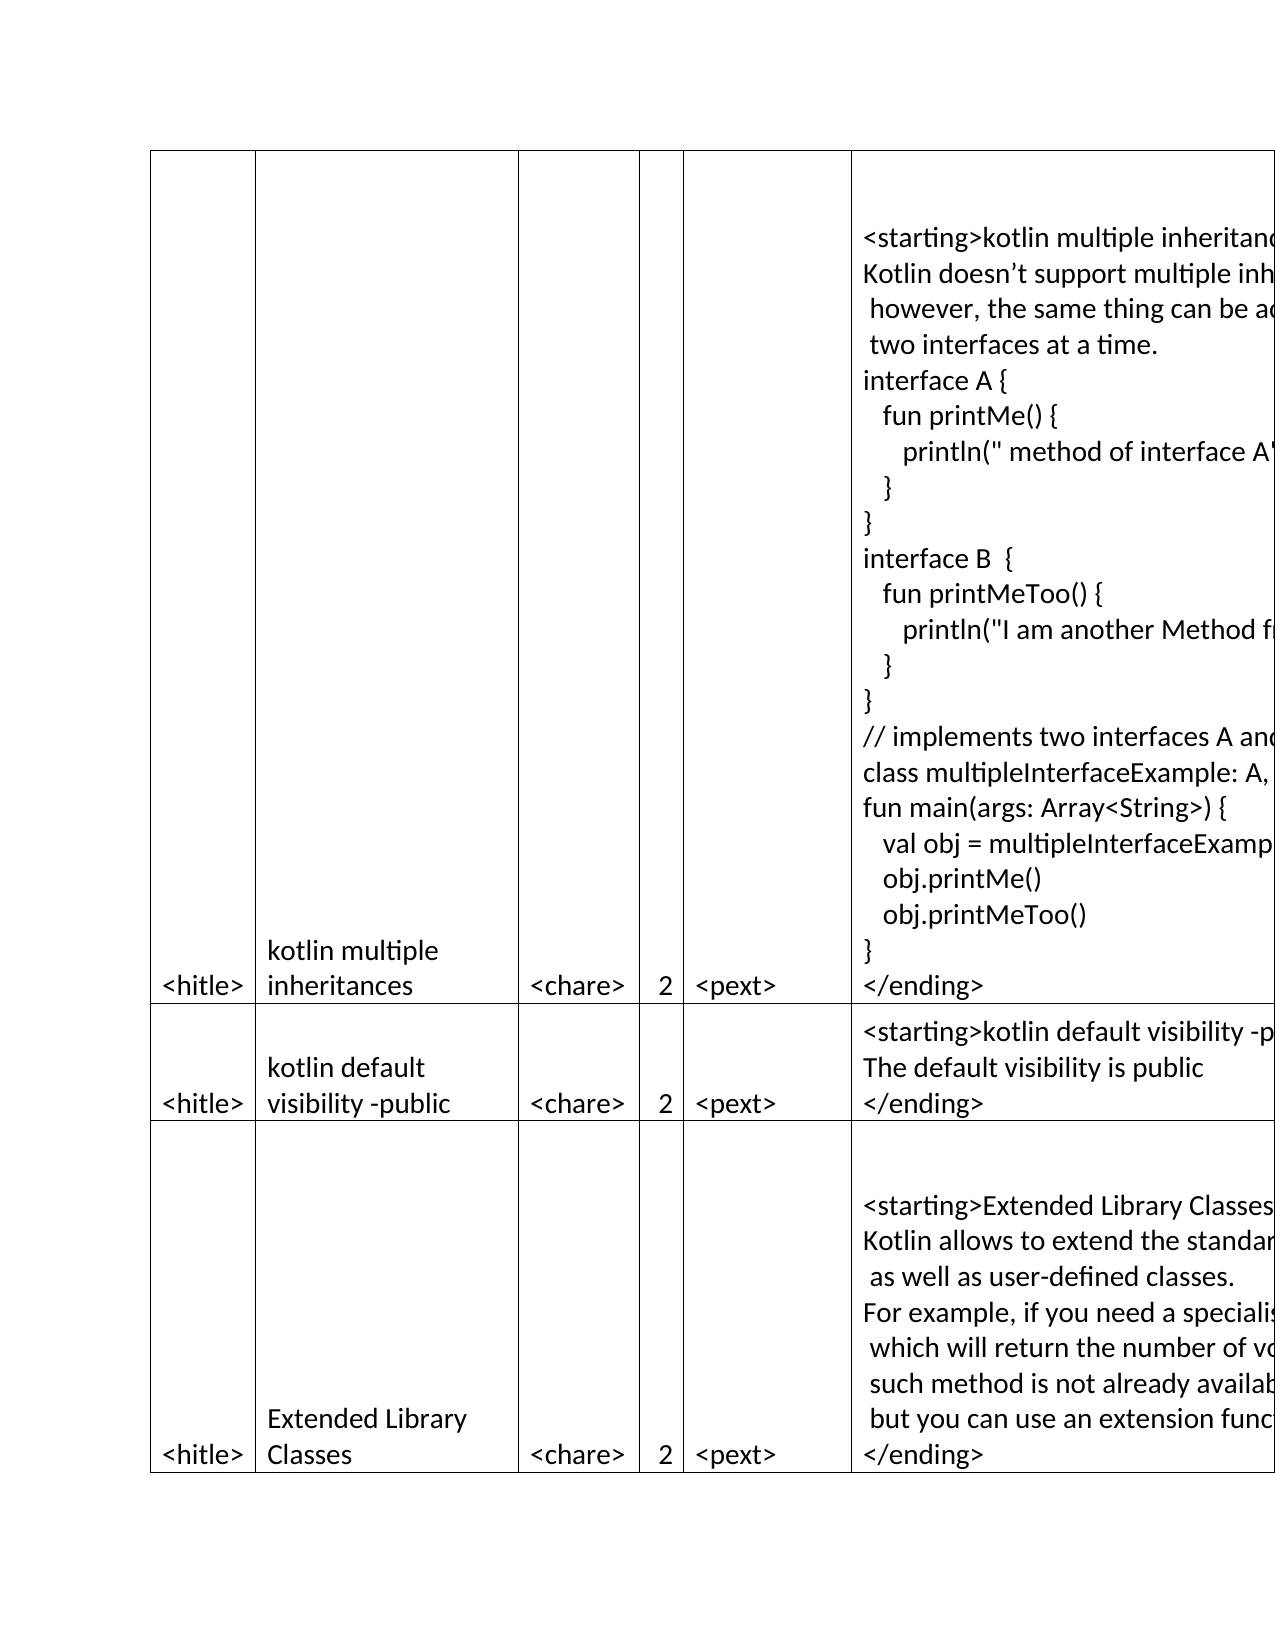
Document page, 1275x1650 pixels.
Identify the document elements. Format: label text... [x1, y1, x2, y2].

table_cell 2 [640, 151, 683, 1003]
table_cell <pext> [684, 1004, 851, 1120]
table_cell <chare> [519, 1004, 639, 1120]
table_cell <starting>kotlin multiple inheritances</heading> Kotlin doesn’t support multiple inheritances, however, the same thing can be achieved by implementing more than two interfaces at a time. interface A { fun printMe() { println(" method of interface A") } } interface B { fun printMeToo() { println("I am another Method from interface B") } } // implements two interfaces A and B class multipleInterfaceExample: A, B fun main(args: Array<String>) { val obj = multipleInterfaceExample() obj.printMe() obj.printMeToo() } </ending> [852, 151, 1274, 1003]
table_cell <pext> [684, 151, 851, 1003]
table_cell <chare> [519, 1121, 639, 1472]
table_cell <starting>Extended Library Classes</heading> Kotlin allows to extend the standard library classes as well as user-defined classes. For example, if you need a specialised function for standard Kotlin String class which will return the number of vowels available in the string, such method is not already available in String class but you can use an extension function to accomplish this task. </ending> [852, 1121, 1274, 1472]
table_cell <hitle> [151, 1121, 255, 1472]
table_cell kotlin multiple inheritances [256, 151, 518, 1003]
table_cell <starting>kotlin default visibility -public</heading> The default visibility is public </ending> [852, 1004, 1274, 1120]
table_cell kotlin default visibility -public [256, 1004, 518, 1120]
table_cell 2 [640, 1121, 683, 1472]
table_cell <hitle> [151, 1004, 255, 1120]
table_cell Extended Library Classes [256, 1121, 518, 1472]
table_cell 2 [640, 1004, 683, 1120]
table_cell <pext> [684, 1121, 851, 1472]
table_cell <chare> [519, 151, 639, 1003]
table_cell <hitle> [151, 151, 255, 1003]
